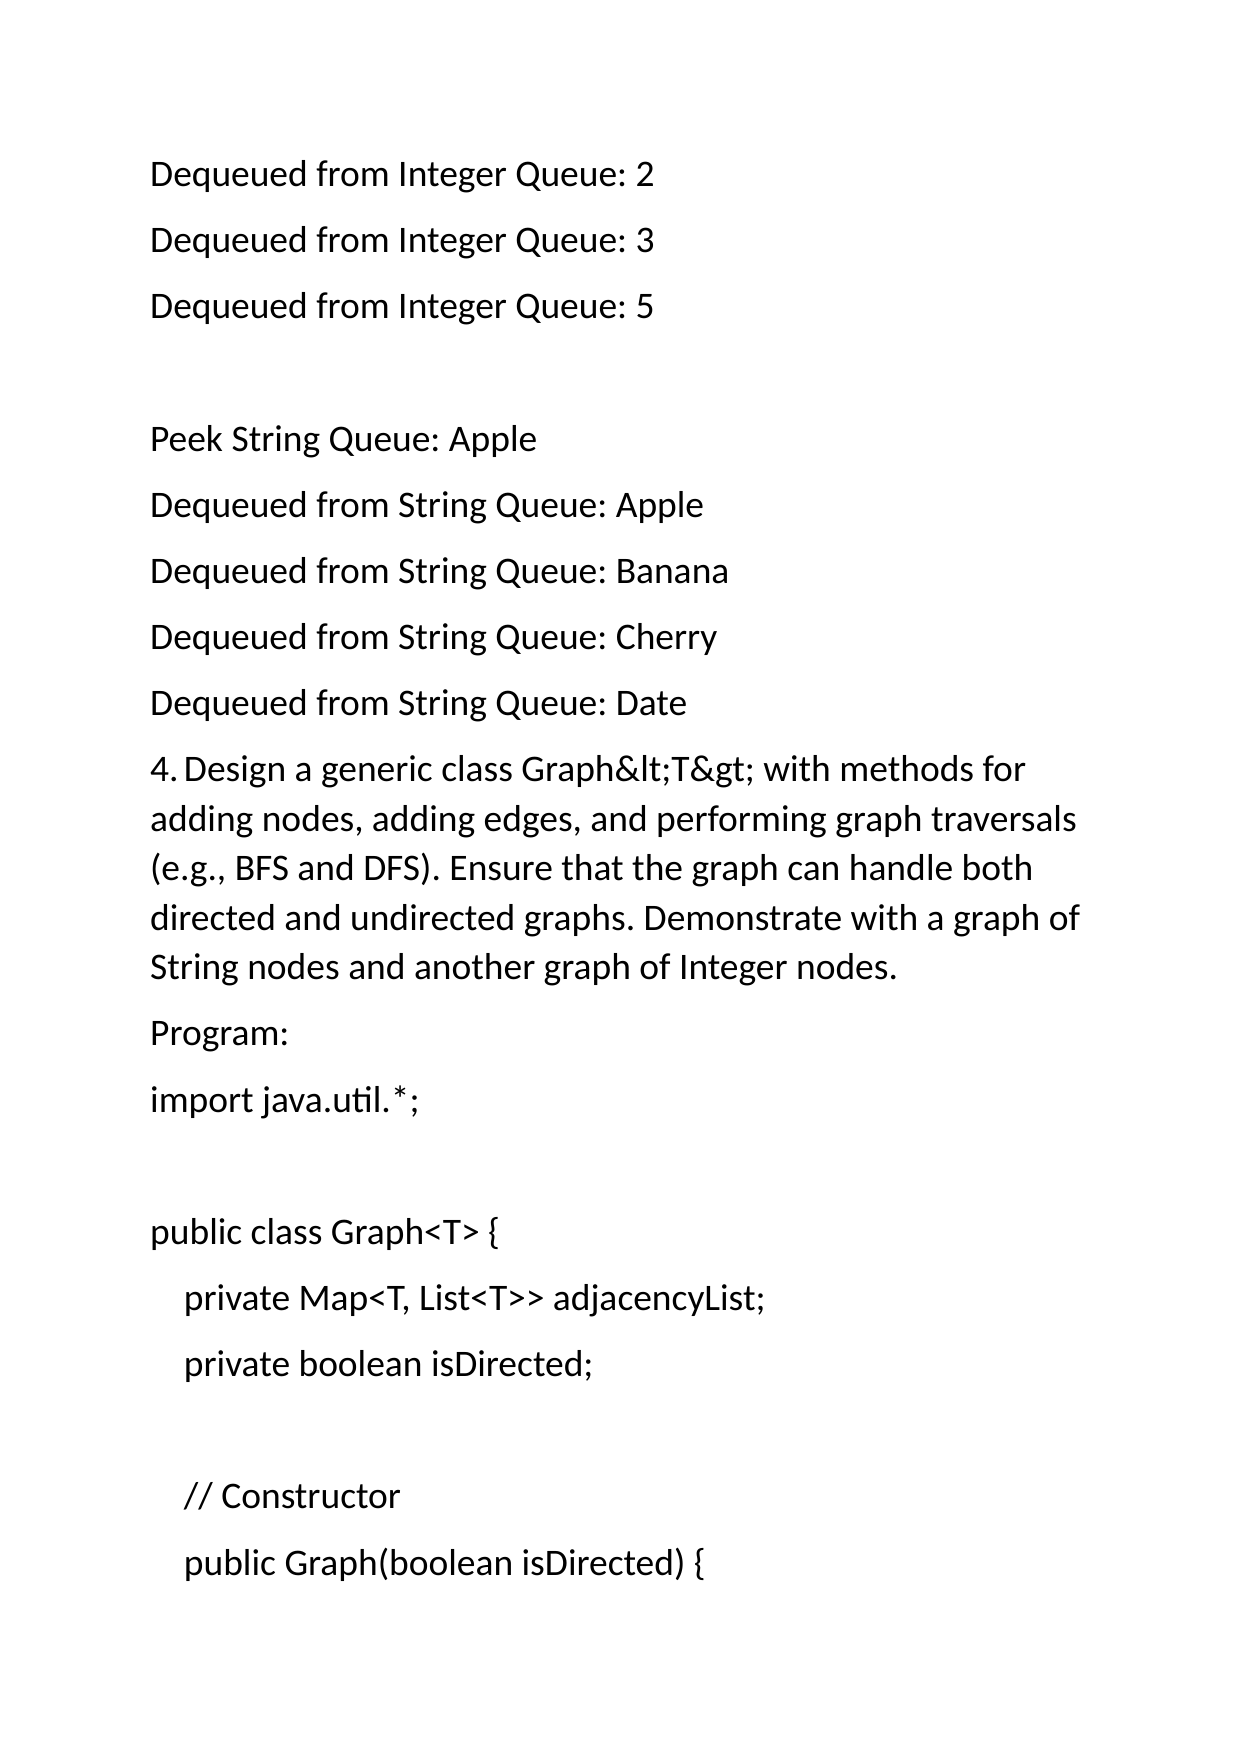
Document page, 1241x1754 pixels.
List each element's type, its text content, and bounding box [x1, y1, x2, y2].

text Dequeued from String Queue: Date [150, 679, 1090, 725]
text Dequeued from Integer Queue: 2 [150, 150, 1090, 196]
text Dequeued from String Queue: Cherry [150, 613, 1090, 659]
text Dequeued from Integer Queue: 5 [150, 282, 1090, 328]
text Program: [150, 1009, 1090, 1055]
text public class Graph<T> { [150, 1208, 1090, 1254]
text private boolean isDirected; [150, 1340, 1090, 1386]
text private Map<T, List<T>> adjacencyList; [150, 1274, 1090, 1320]
text // Constructor [150, 1472, 1090, 1518]
text 4. Design a generic class Graph&lt;T&gt; with methods for adding nodes, adding edges, and performing graph traversals (e.g., BFS and DFS). Ensure that the graph can handle both directed and undirected graphs. Demonstrate with a graph of String nodes and another graph of Integer nodes. [150, 745, 1090, 989]
text Dequeued from String Queue: Apple [150, 481, 1090, 527]
text public Graph(boolean isDirected) { [150, 1538, 1090, 1584]
text import java.util.*; [150, 1076, 1090, 1121]
text Dequeued from String Queue: Banana [150, 547, 1090, 593]
text Dequeued from Integer Queue: 3 [150, 216, 1090, 262]
text Peek String Queue: Apple [150, 414, 1090, 460]
